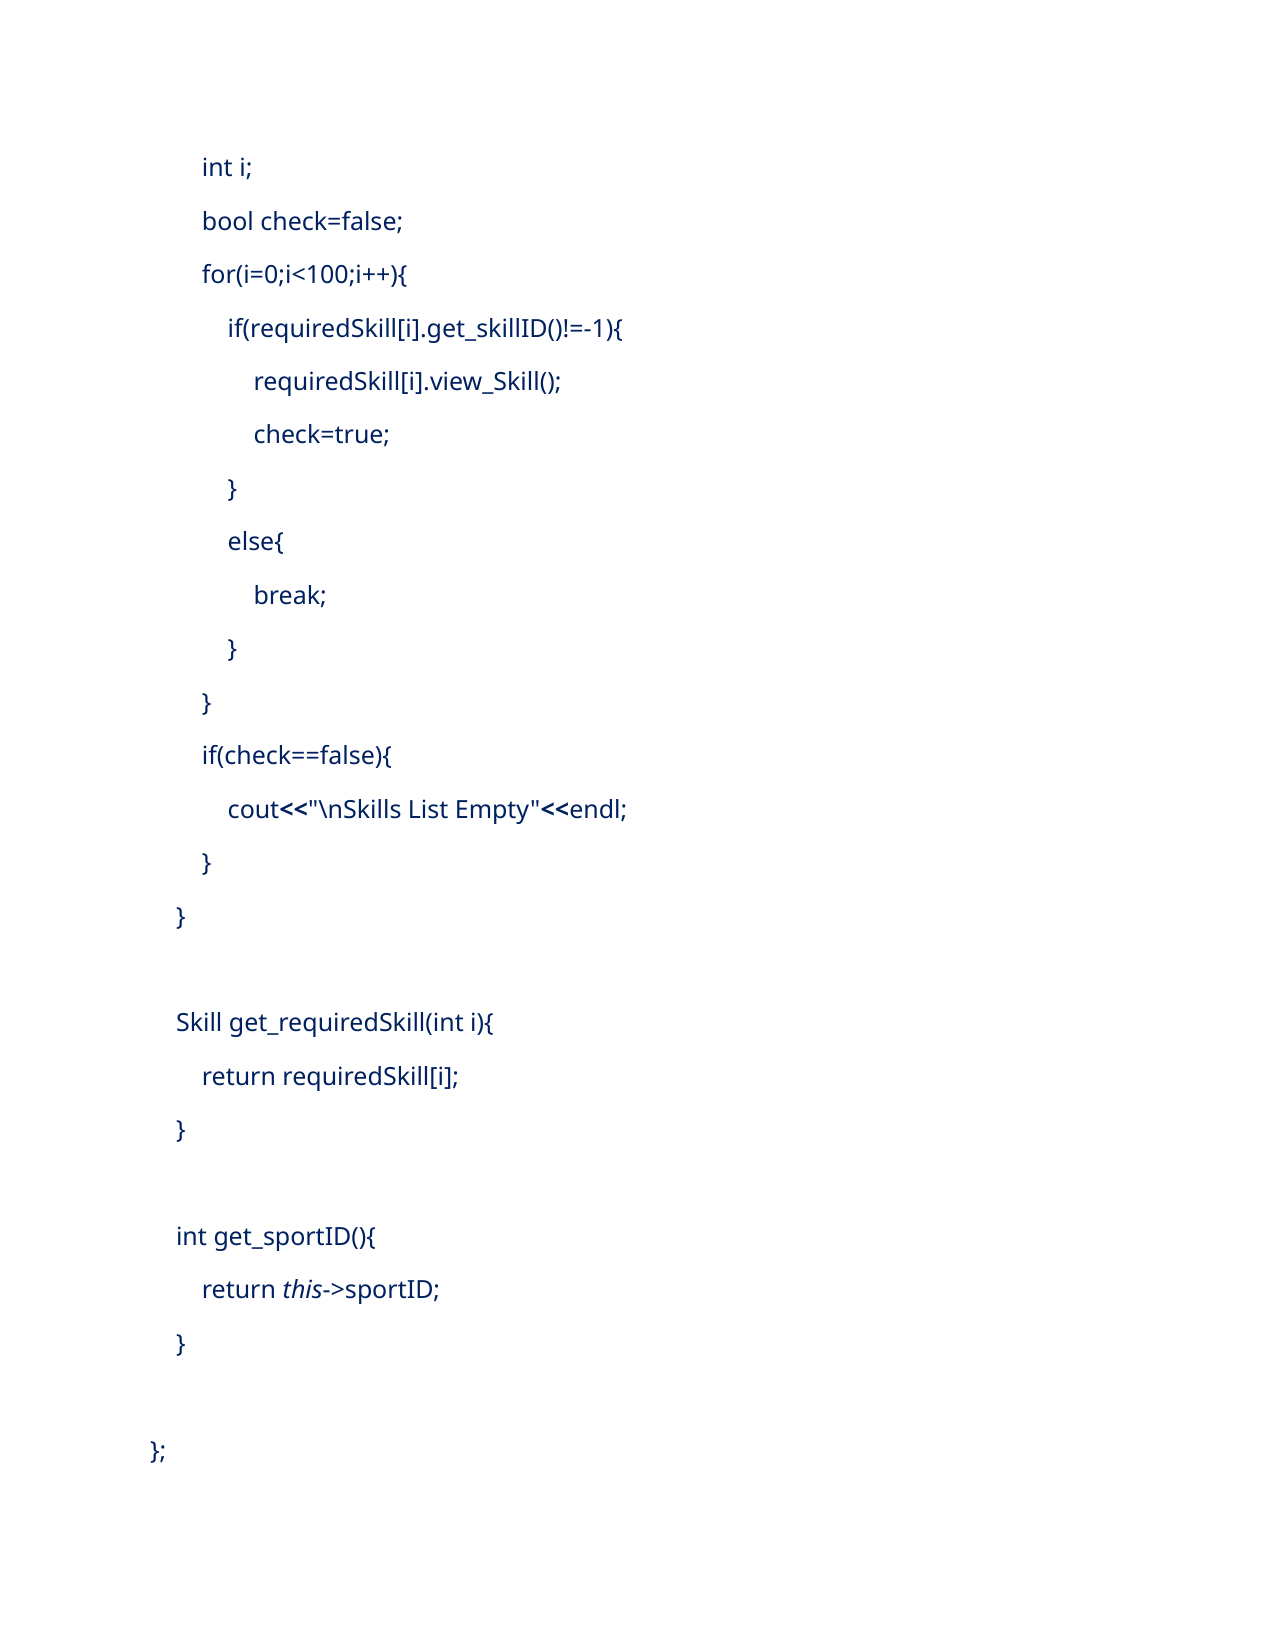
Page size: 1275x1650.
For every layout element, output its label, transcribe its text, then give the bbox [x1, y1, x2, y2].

text if(requiredSkill[i].get_skillID()!=-1){ [150, 310, 1125, 344]
text int i; [150, 150, 1125, 184]
text } [150, 471, 1125, 505]
text if(check==false){ [150, 738, 1125, 772]
text bool check=false; [150, 203, 1125, 237]
text } [150, 1326, 1125, 1360]
text } [150, 1112, 1125, 1146]
text } [150, 898, 1125, 932]
text } [150, 845, 1125, 879]
text else{ [150, 524, 1125, 558]
text check=true; [150, 417, 1125, 451]
text cout<<"\nSkills List Empty"<<endl; [150, 791, 1125, 825]
text return requiredSkill[i]; [150, 1058, 1125, 1092]
text int get_sportID(){ [150, 1219, 1125, 1253]
text }; [150, 1432, 1125, 1467]
text } [150, 631, 1125, 665]
text requiredSkill[i].view_Skill(); [150, 364, 1125, 398]
text for(i=0;i<100;i++){ [150, 257, 1125, 291]
text } [150, 684, 1125, 718]
text break; [150, 577, 1125, 612]
text return this->sportID; [150, 1272, 1125, 1306]
text Skill get_requiredSkill(int i){ [150, 1005, 1125, 1039]
